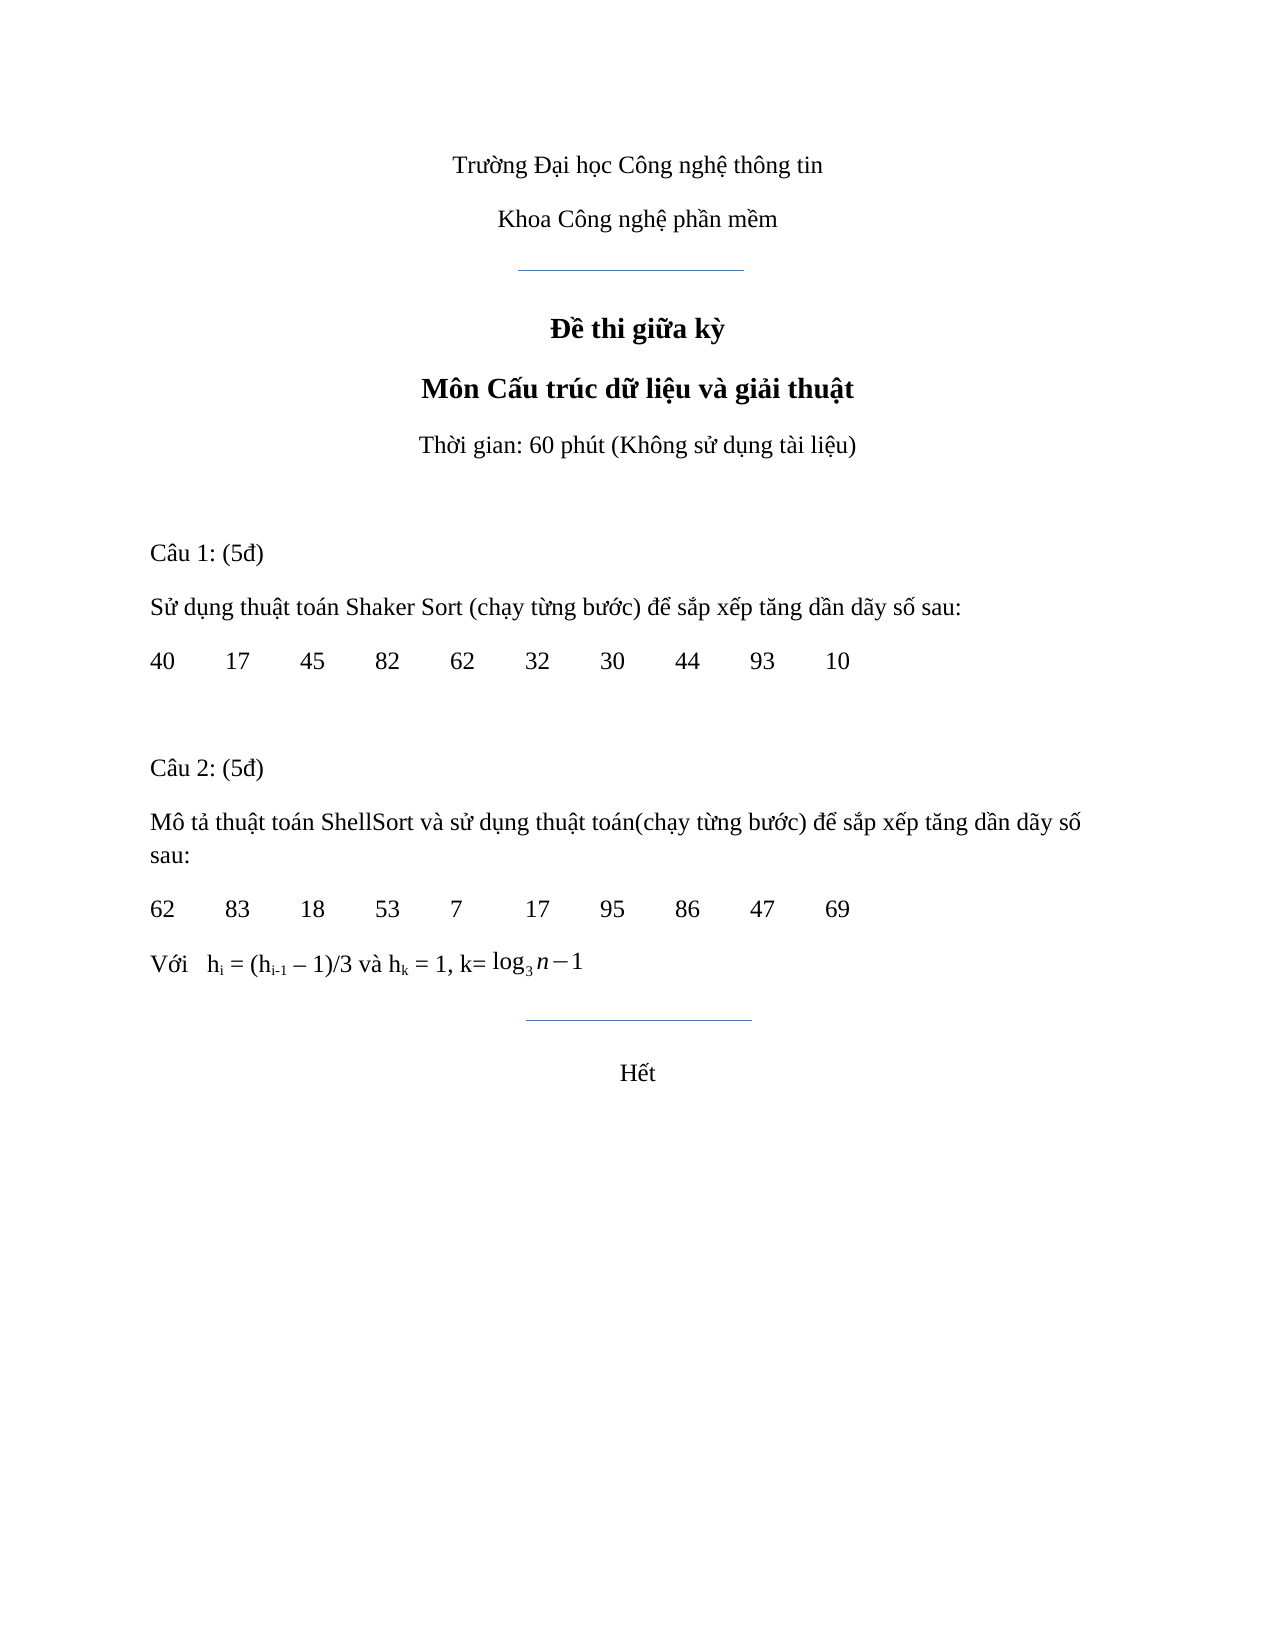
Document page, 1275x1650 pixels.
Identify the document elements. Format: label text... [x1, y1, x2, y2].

text Môn Cấu trúc dữ liệu và giải thuật [150, 371, 1125, 404]
text Đề thi giữa kỳ [150, 312, 1125, 345]
text Sử dụng thuật toán Shaker Sort (chạy từng bước) để sắp xếp tăng dần dãy số sau: [150, 592, 1125, 621]
text Thời gian: 60 phút (Không sử dụng tài liệu) [150, 430, 1125, 459]
text 40 17 45 82 62 32 30 44 93 10 [150, 646, 1125, 674]
text Hết [150, 1058, 1125, 1087]
text Câu 2: (5đ) [150, 753, 1125, 782]
text 62 83 18 53 7 17 95 86 47 69 [150, 894, 1125, 923]
text Với hi = (hi-1 – 1)/3 và hk = 1, k= [150, 948, 1125, 979]
text Mô tả thuật toán ShellSort và sử dụng thuật toán(chạy từng bước) để sắp xếp tăng dần dãy số sau: [150, 807, 1125, 869]
text Câu 1: (5đ) [150, 538, 1125, 567]
text Trường Đại học Công nghệ thông tin [150, 150, 1125, 179]
text Khoa Công nghệ phần mềm [150, 204, 1125, 233]
